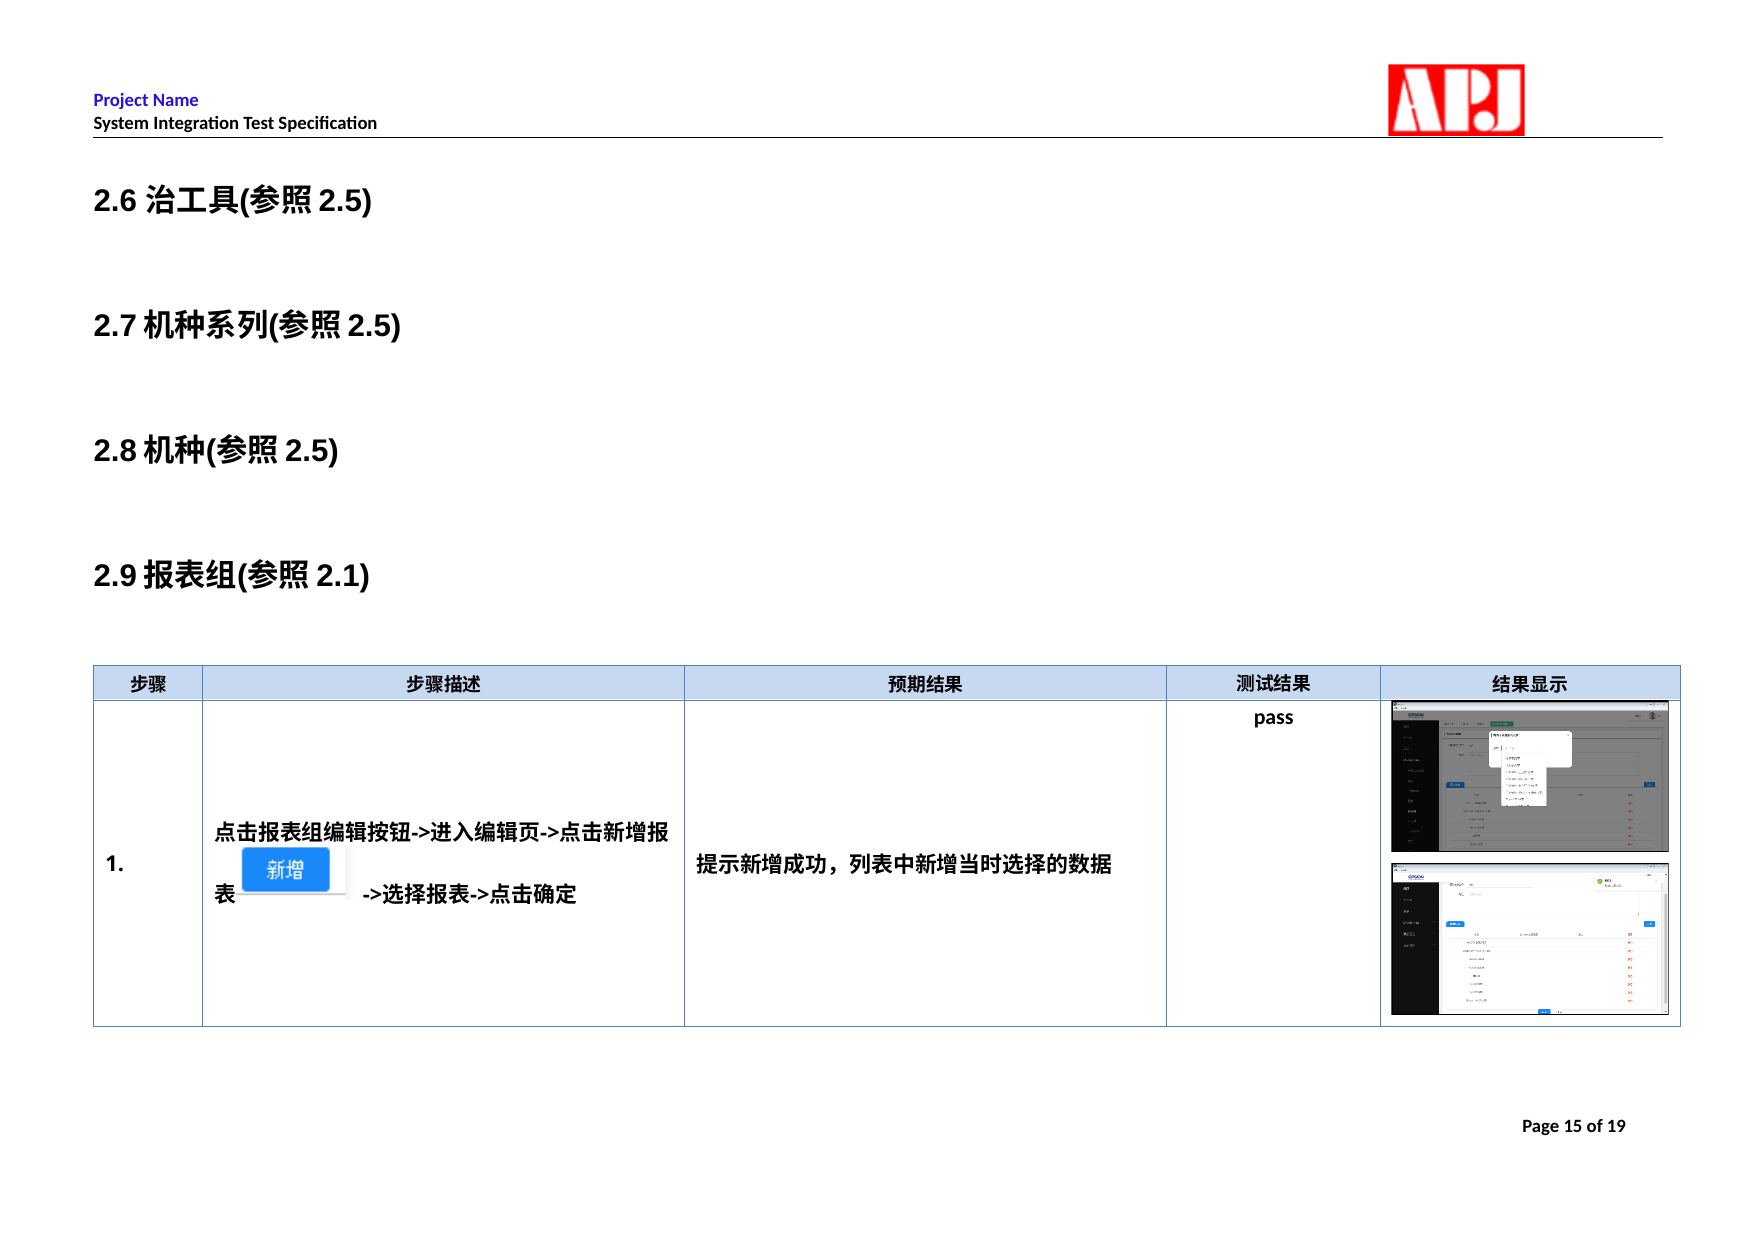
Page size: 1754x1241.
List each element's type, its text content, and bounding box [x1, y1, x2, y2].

table_header 步骤描述 [203, 666, 684, 699]
table_cell 点击报表组编辑按钮->进入编辑页->点击新增报表->选择报表->点击确定 [203, 701, 684, 1026]
text 2.9报表组(参照2.1) [93, 540, 1663, 605]
picture [1391, 863, 1669, 1015]
table_cell pass [1167, 701, 1380, 1026]
text 2.8机种(参照2.5) [93, 415, 1663, 480]
picture [1387, 63, 1525, 136]
table_cell 提示新增成功，列表中新增当时选择的数据 [685, 701, 1166, 1026]
table_header 预期结果 [685, 666, 1166, 699]
table_header 步骤 [94, 666, 202, 699]
text 2.6 治工具(参照2.5) [93, 165, 1663, 230]
picture [1391, 700, 1669, 852]
table_cell 1. [94, 701, 202, 1026]
table_header 测试结果 [1167, 666, 1380, 699]
text 2.7机种系列(参照2.5) [93, 290, 1663, 355]
table_cell [1381, 701, 1680, 1026]
table_header 结果显示 [1381, 666, 1680, 699]
